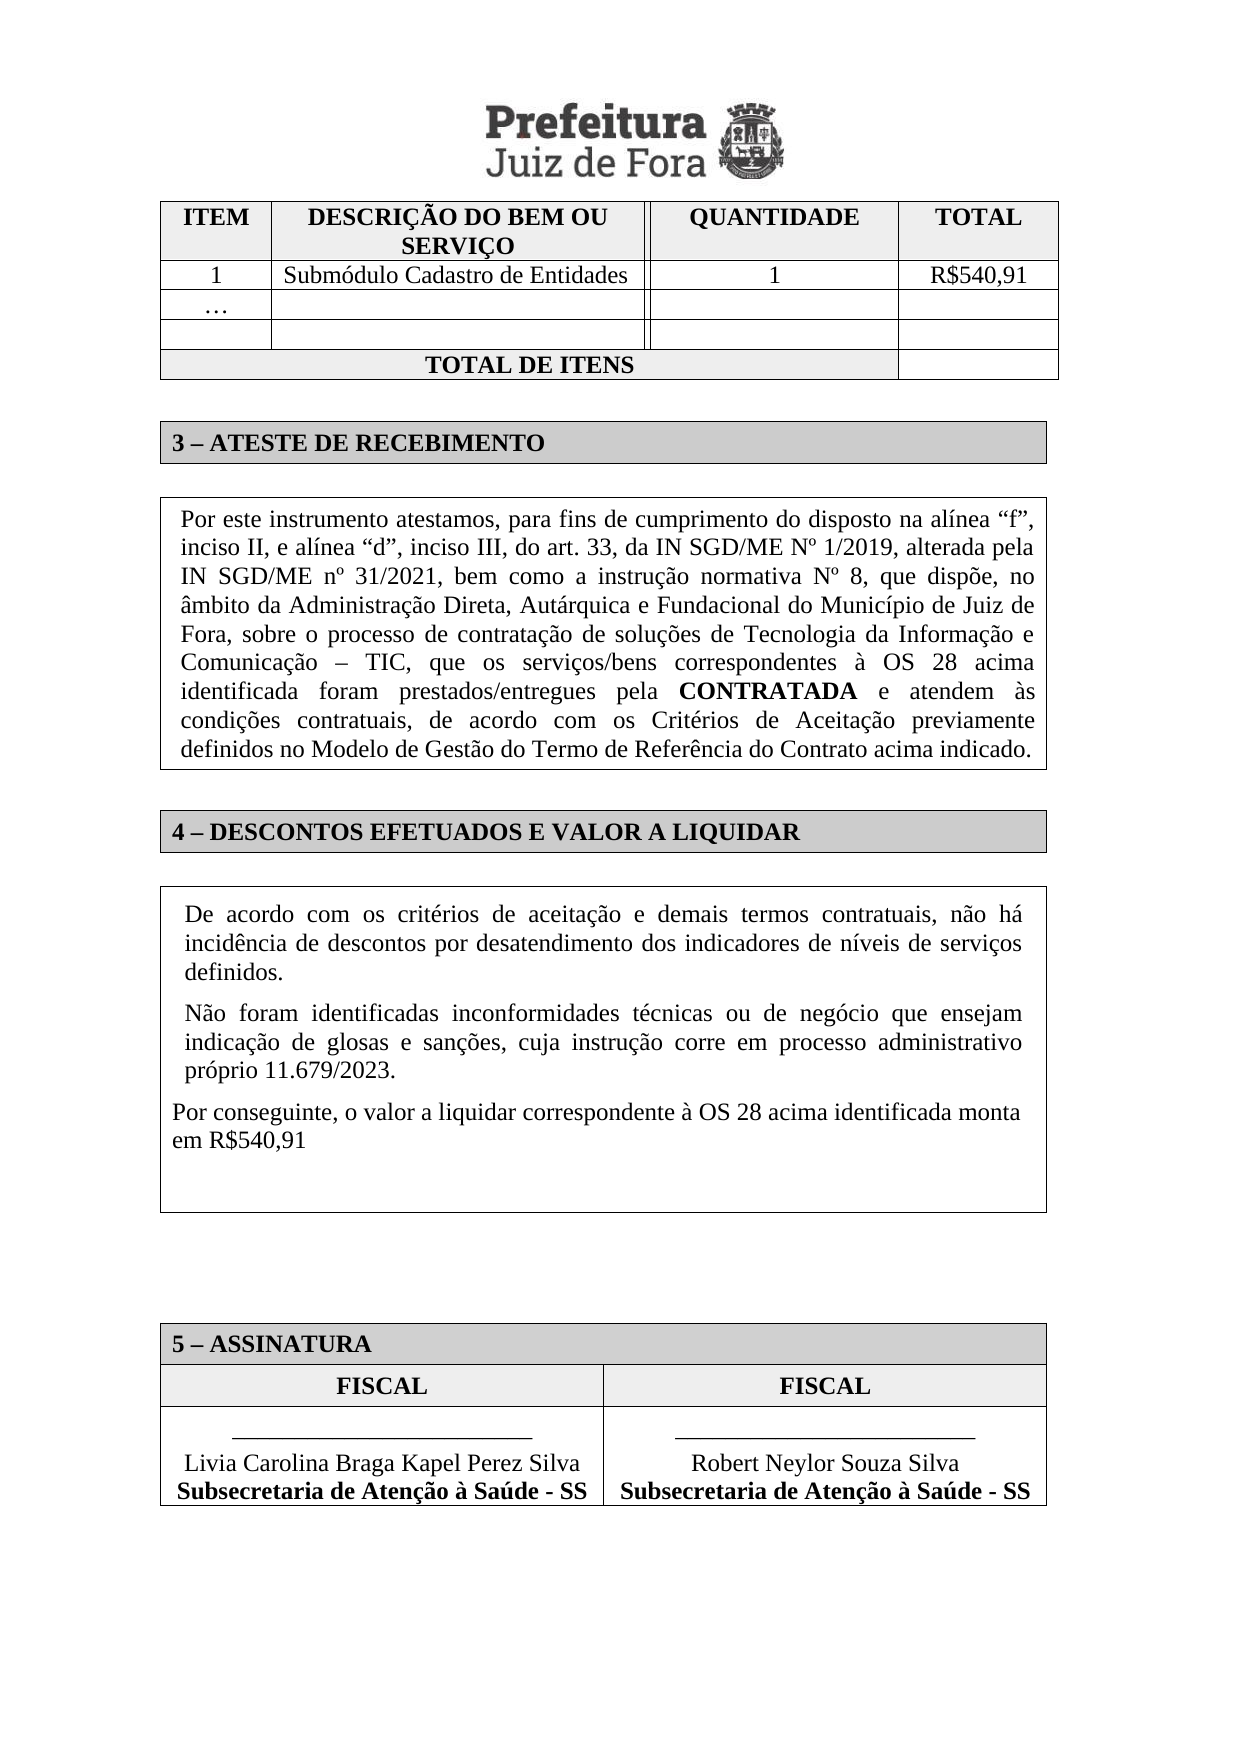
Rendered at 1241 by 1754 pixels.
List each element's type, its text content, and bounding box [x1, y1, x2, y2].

table_cell [651, 290, 898, 319]
table_cell FISCAL [604, 1365, 1046, 1406]
table_cell [645, 290, 650, 319]
table_cell TOTAL DE ITENS [161, 350, 898, 379]
table_cell [899, 320, 1058, 349]
table_cell [645, 202, 650, 259]
table_cell [272, 320, 644, 349]
table_cell TOTAL [899, 202, 1058, 259]
table_cell Submódulo Cadastro de Entidades [272, 261, 644, 289]
table_cell [899, 350, 1058, 379]
table_cell [645, 320, 650, 349]
table_cell ________________________ Livia Carolina Braga Kapel Perez Silva Subsecretaria de Atenção à Saúde - SS [161, 1407, 603, 1505]
table_cell 1 [651, 261, 898, 289]
table_cell … [161, 290, 271, 319]
table_cell QUANTIDADE [651, 202, 898, 259]
table_header 3 – ATESTE DE RECEBIMENTO [161, 422, 1046, 463]
table_header 5 – ASSINATURA [161, 1324, 1046, 1364]
picture [440, 75, 800, 201]
table_cell [645, 261, 650, 289]
table_cell FISCAL [161, 1365, 603, 1406]
table_cell ITEM [161, 202, 271, 259]
table_cell [272, 290, 644, 319]
table_header Por este instrumento atestamos, para fins de cumprimento do disposto na alínea “f”, inciso II, e alínea “d”, inciso III, do art. 33, da IN SGD/ME Nº 1/2019, alterada pela IN SGD/ME nº 31/2021, bem como a instrução normativa Nº 8, que dispõe, no âmbito da Administração Direta, Autárquica e Fundacional do Município de Juiz de Fora, sobre o processo de contratação de soluções de Tecnologia da Informação e Comunicação – TIC, que os serviços/bens correspondentes à OS 28 acima identificada foram prestados/entregues pela CONTRATADA e atendem às condições contratuais, de acordo com os Critérios de Aceitação previamente definidos no Modelo de Gestão do Termo de Referência do Contrato acima indicado. [161, 498, 1046, 768]
table_cell DESCRIÇÃO DO BEM OU SERVIÇO [272, 202, 644, 259]
table_cell 1 [161, 261, 271, 289]
table_cell ________________________ Robert Neylor Souza Silva Subsecretaria de Atenção à Saúde - SS [604, 1407, 1046, 1505]
table_cell R$540,91 [899, 261, 1058, 289]
table_cell [161, 320, 271, 349]
table_header 4 – DESCONTOS EFETUADOS E VALOR A LIQUIDAR [161, 811, 1046, 852]
table_cell [899, 290, 1058, 319]
table_header De acordo com os critérios de aceitação e demais termos contratuais, não há incidência de descontos por desatendimento dos indicadores de níveis de serviços definidos. Não foram identificadas inconformidades técnicas ou de negócio que ensejam indicação de glosas e sanções, cuja instrução corre em processo administrativo próprio 11.679/2023. Por conseguinte, o valor a liquidar correspondente à OS 28 acima identificada monta em R$540,91 [161, 887, 1046, 1212]
table_cell [651, 320, 898, 349]
